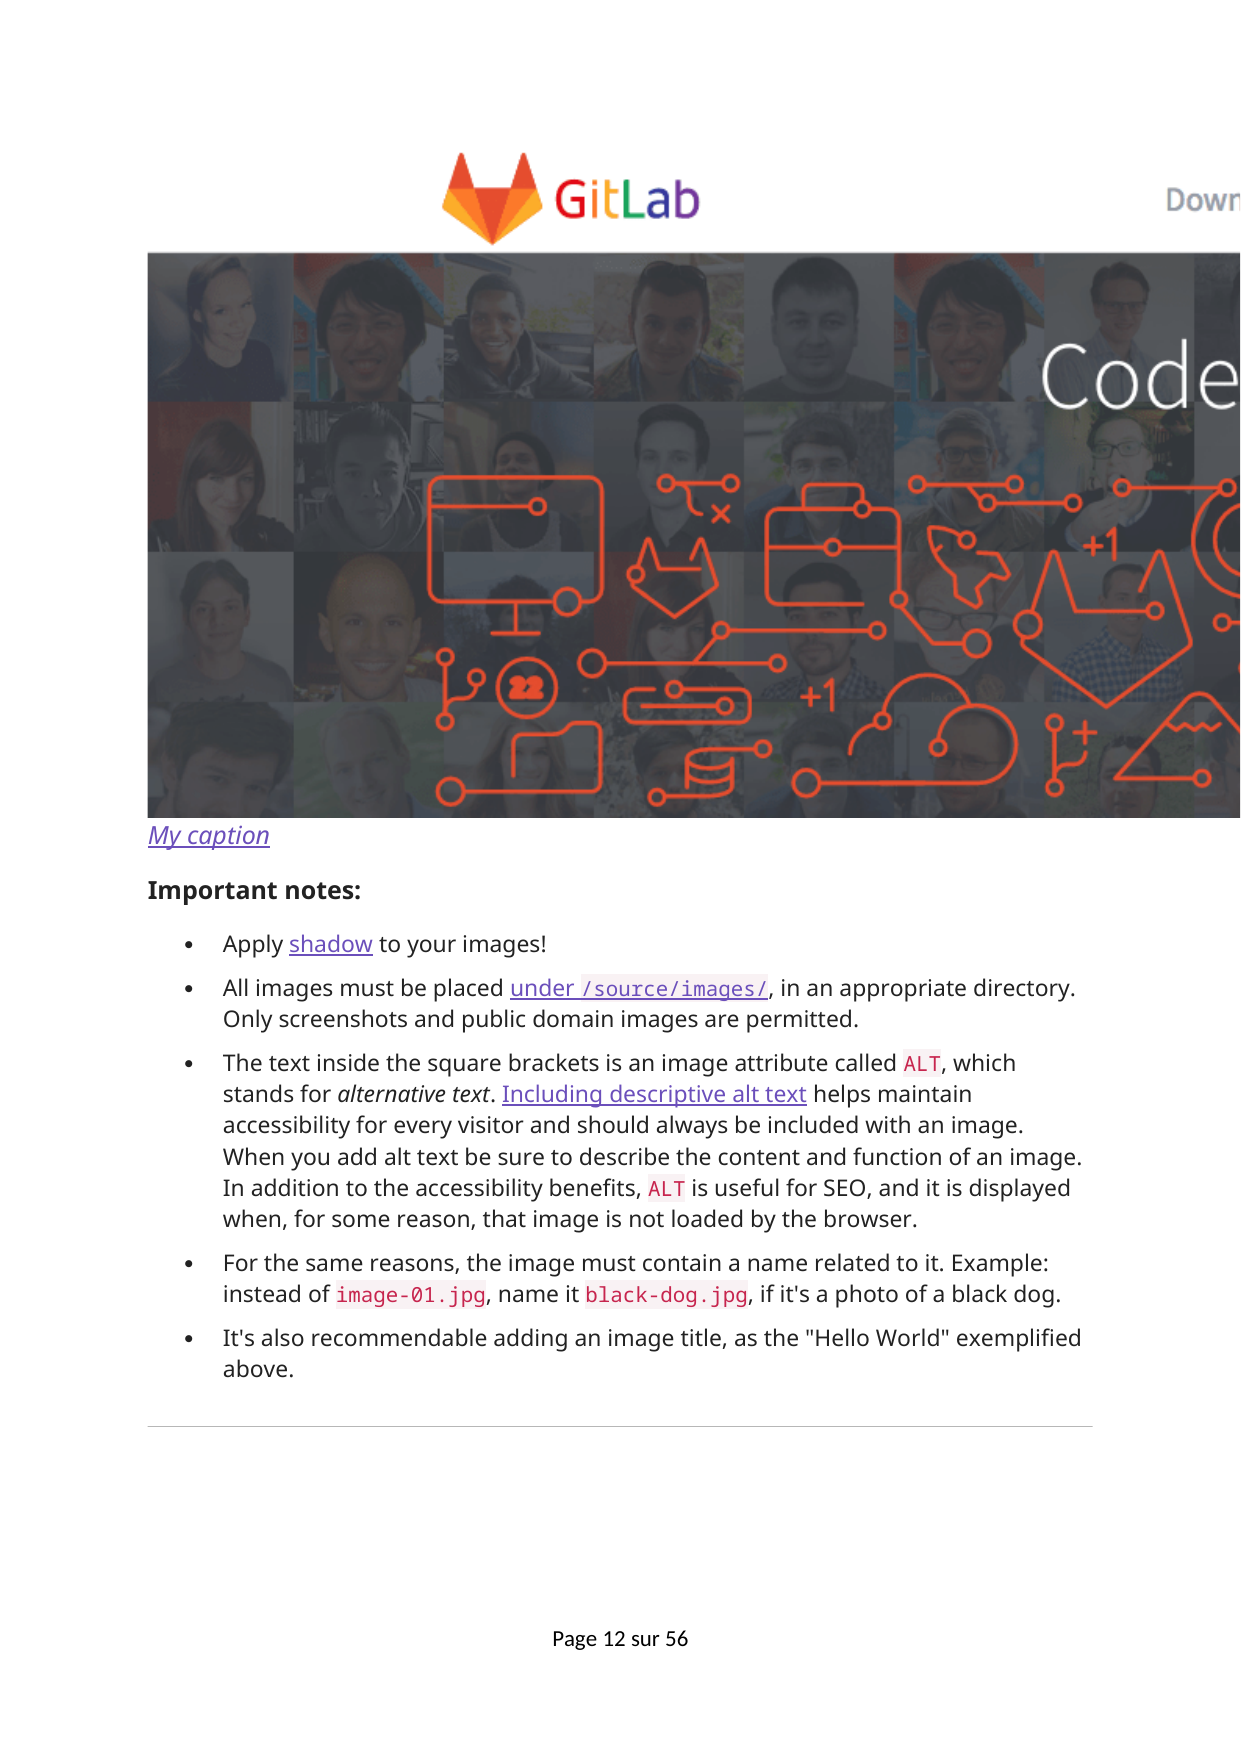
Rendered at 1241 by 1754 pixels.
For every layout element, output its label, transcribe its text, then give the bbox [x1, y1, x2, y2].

list It's also recommendable adding an image title, as the "Hello World" exemplified above. [185, 1322, 1093, 1384]
text Important notes: [148, 873, 1093, 907]
text My caption [148, 818, 1093, 852]
picture [147, 147, 1241, 818]
list All images must be placed under /source/images/, in an appropriate directory. Only screenshots and public domain images are permitted. [185, 972, 1093, 1034]
list The text inside the square brackets is an image attribute called ALT, which stands for alternative text. Including descriptive alt text helps maintain accessibility for every visitor and should always be included with an image. When you add alt text be sure to describe the content and function of an image. In addition to the accessibility benefits, ALT is useful for SEO, and it is displayed when, for some reason, that image is not loaded by the browser. [185, 1047, 1093, 1234]
list For the same reasons, the image must contain a name related to it. Example: instead of image-01.jpg, name it black-dog.jpg, if it's a photo of a black dog. [185, 1247, 1093, 1309]
list Apply shadow to your images! [185, 928, 1093, 959]
